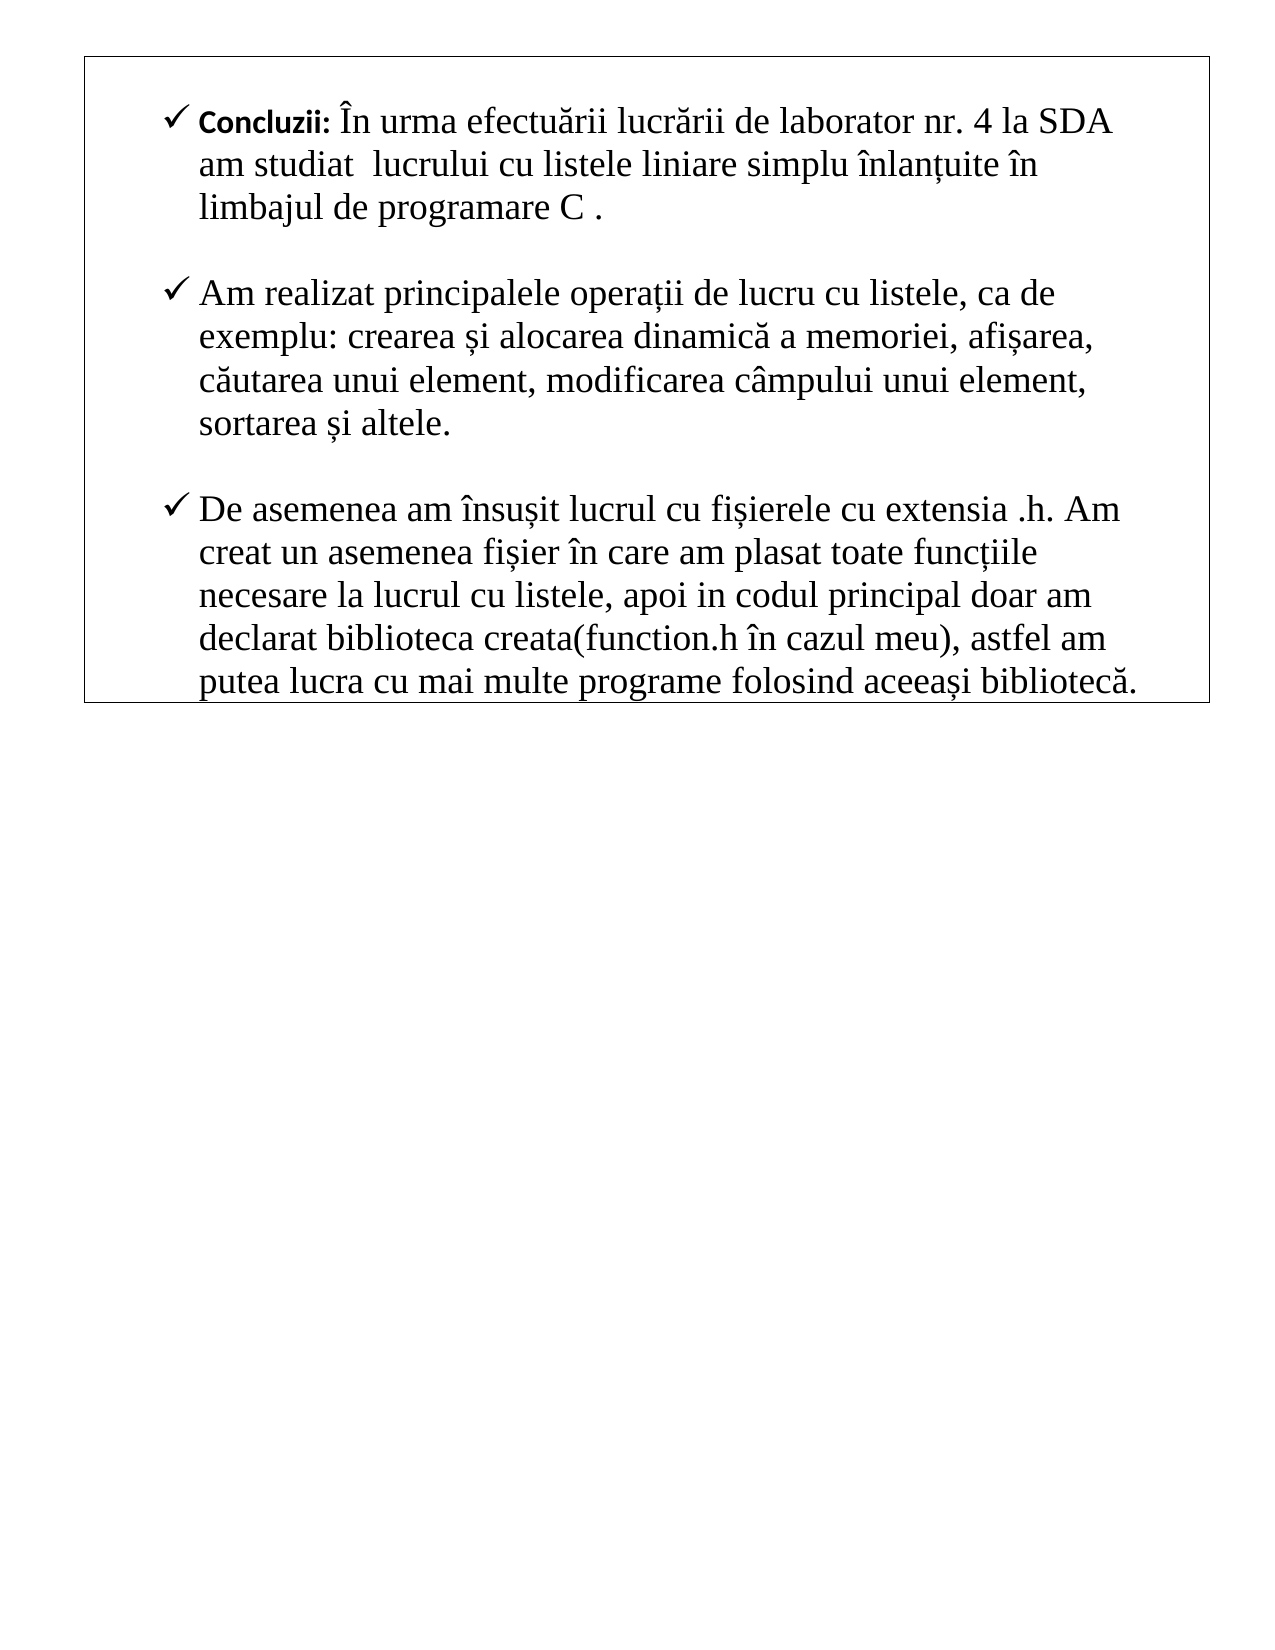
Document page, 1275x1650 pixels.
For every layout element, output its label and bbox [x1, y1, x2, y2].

table_header [85, 57, 1209, 702]
